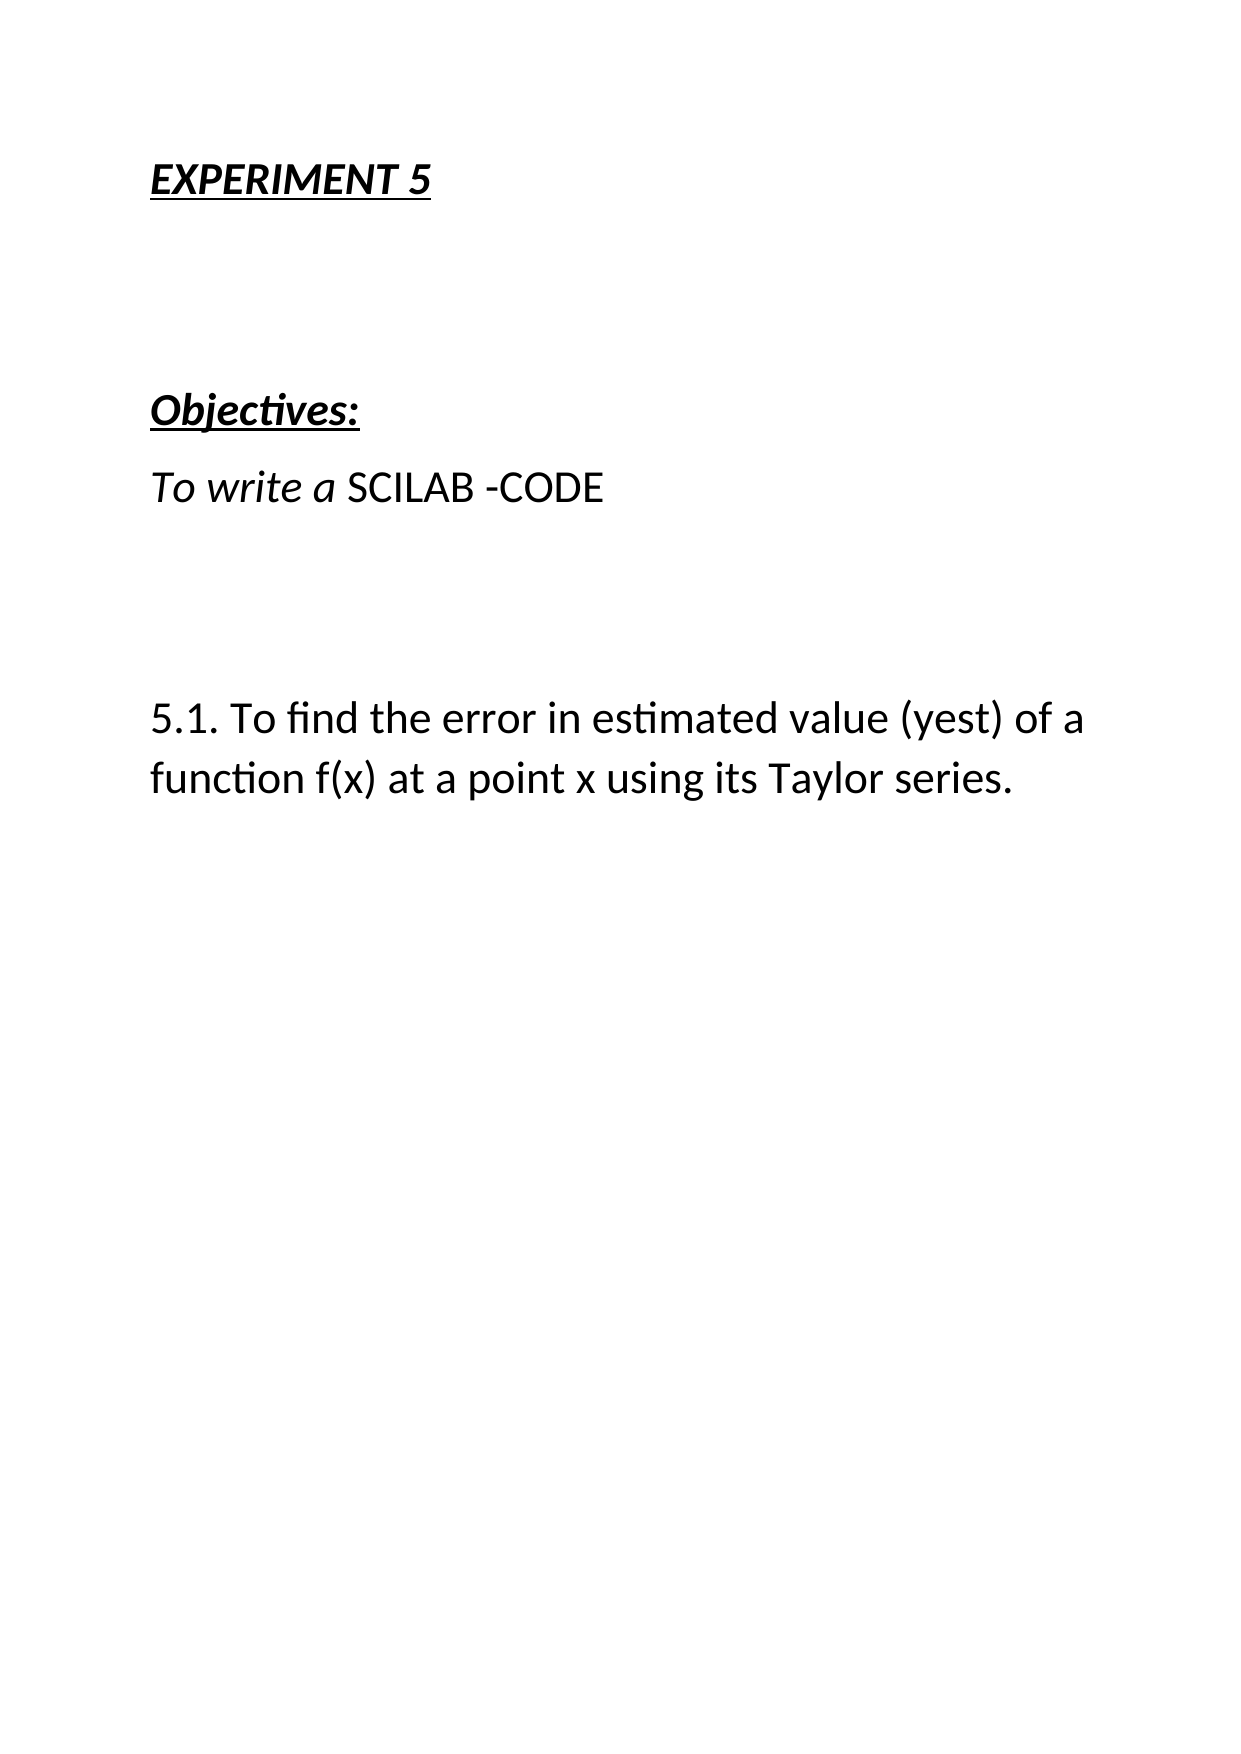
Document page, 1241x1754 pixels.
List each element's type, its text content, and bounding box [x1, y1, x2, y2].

text To write a SCILAB -CODE [150, 458, 1090, 514]
text EXPERIMENT 5 [150, 150, 1090, 206]
text 5.1. To find the error in estimated value (yest) of a function f(x) at a point x using its Taylor series. [150, 689, 1090, 805]
text Objectives: [150, 381, 1090, 437]
